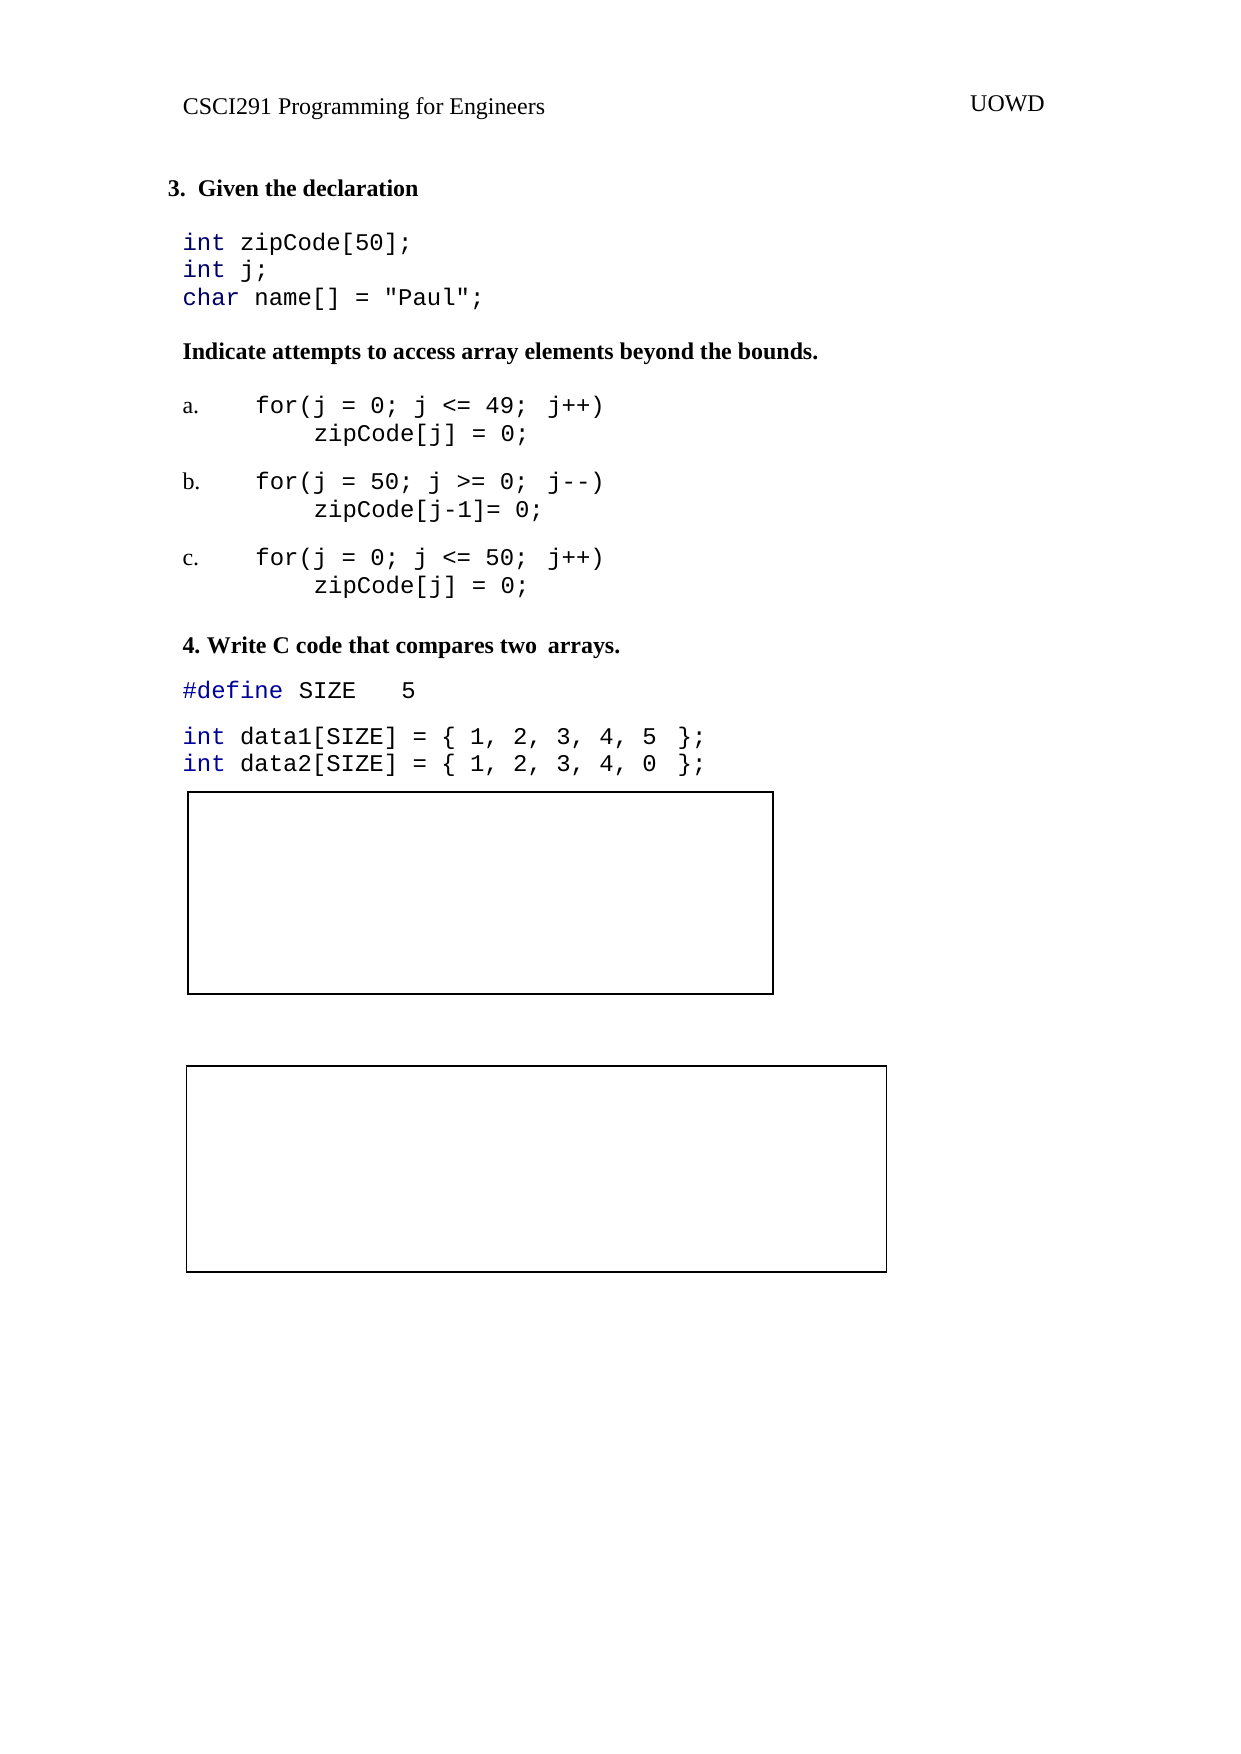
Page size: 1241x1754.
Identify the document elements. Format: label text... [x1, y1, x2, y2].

text char name[] = "Paul"; [182, 285, 1065, 312]
text int data1[SIZE] = { 1, 2, 3, 4, 5 }; [182, 724, 1065, 751]
text c. for(j = 0; j <= 50; j++) [182, 543, 1065, 573]
text zipCode[j] = 0; [313, 573, 1065, 600]
text zipCode[j] = 0; [313, 421, 1065, 448]
text int data2[SIZE] = { 1, 2, 3, 4, 0 }; [182, 752, 1065, 779]
subtitle Write C code that compares two arrays. [182, 631, 996, 659]
text b. for(j = 50; j >= 0; j--) [182, 467, 1065, 497]
text zipCode[j-1]= 0; [313, 497, 1065, 524]
text #define SIZE 5 [182, 678, 453, 705]
text int zipCode[50]; int j; [182, 231, 453, 285]
text 3. Given the declaration [168, 174, 1065, 201]
text a. for(j = 0; j <= 49; j++) [182, 391, 1065, 421]
subtitle Indicate attempts to access array elements beyond the bounds. [182, 337, 1065, 365]
